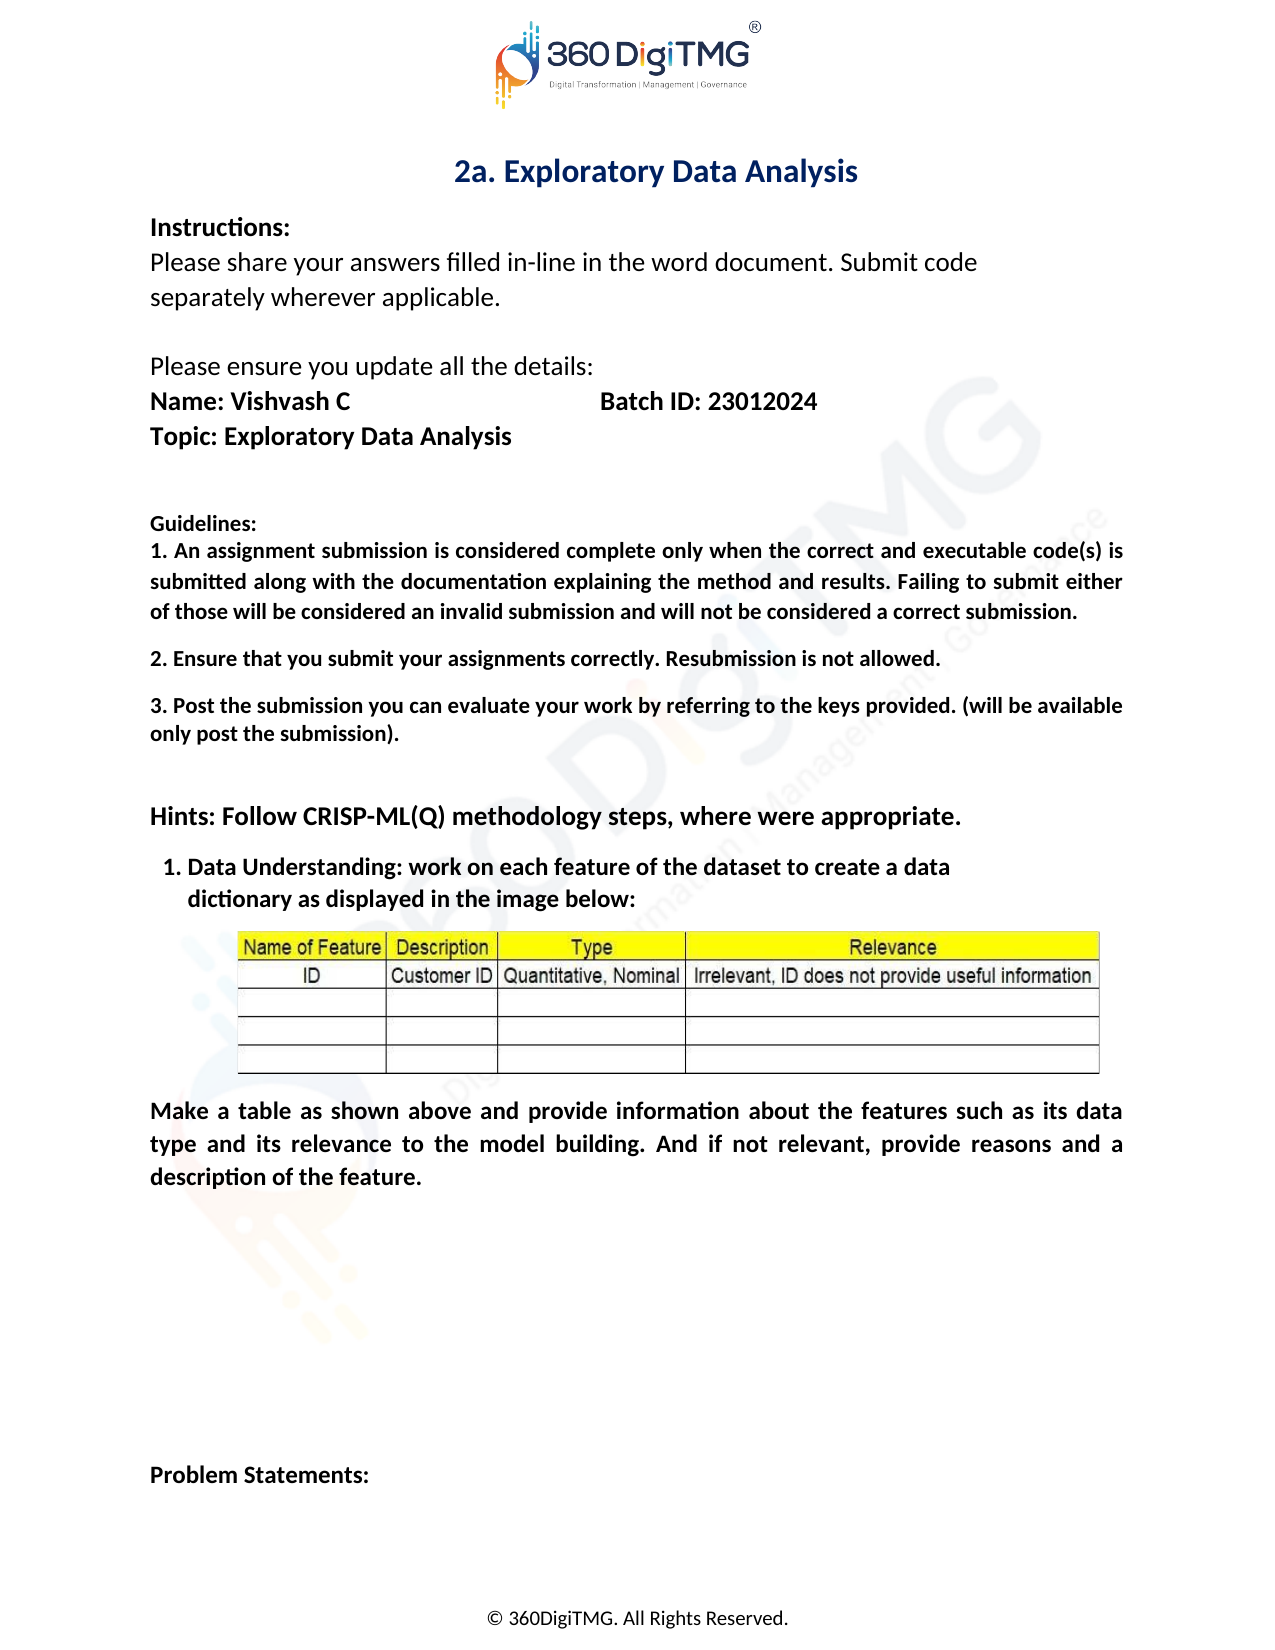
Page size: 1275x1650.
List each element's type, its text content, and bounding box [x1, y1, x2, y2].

list Data Understanding: work on each feature of the dataset to create a data dictionary as displayed in the image below: [162, 852, 986, 914]
text 2a. Exploratory Data Analysis [187, 150, 1125, 191]
text 3. Post the submission you can evaluate your work by referring to the keys provided. (will be available only post the submission). [150, 691, 1125, 747]
picture [54, 283, 1221, 1366]
text Hints: Follow CRISP-ML(Q) methodology steps, where were appropriate. [150, 799, 1059, 832]
text Name: Vishvash C Batch ID: 23012024 [150, 384, 1059, 417]
picture [491, 16, 765, 114]
text Topic: Exploratory Data Analysis [150, 419, 1059, 452]
text Make a table as shown above and provide information about the features such as its data type and its relevance to the model building. And if not relevant, provide reasons and a description of the feature. [150, 947, 1125, 1192]
text Instructions: [150, 211, 1059, 244]
text 1. An assignment submission is considered complete only when the correct and executable code(s) is submitted along with the documentation explaining the method and results. Failing to submit either of those will be considered an invalid submission and will not be considered a correct submission. [150, 537, 1125, 625]
text Please ensure you update all the details: [150, 349, 1059, 382]
text Problem Statements: [150, 1459, 1125, 1489]
text Please share your answers filled in-line in the word document. Submit code separately wherever applicable. [150, 245, 1059, 313]
text Guidelines: [150, 509, 1125, 537]
text 2. Ensure that you submit your assignments correctly. Resubmission is not allowed. [150, 644, 1125, 672]
